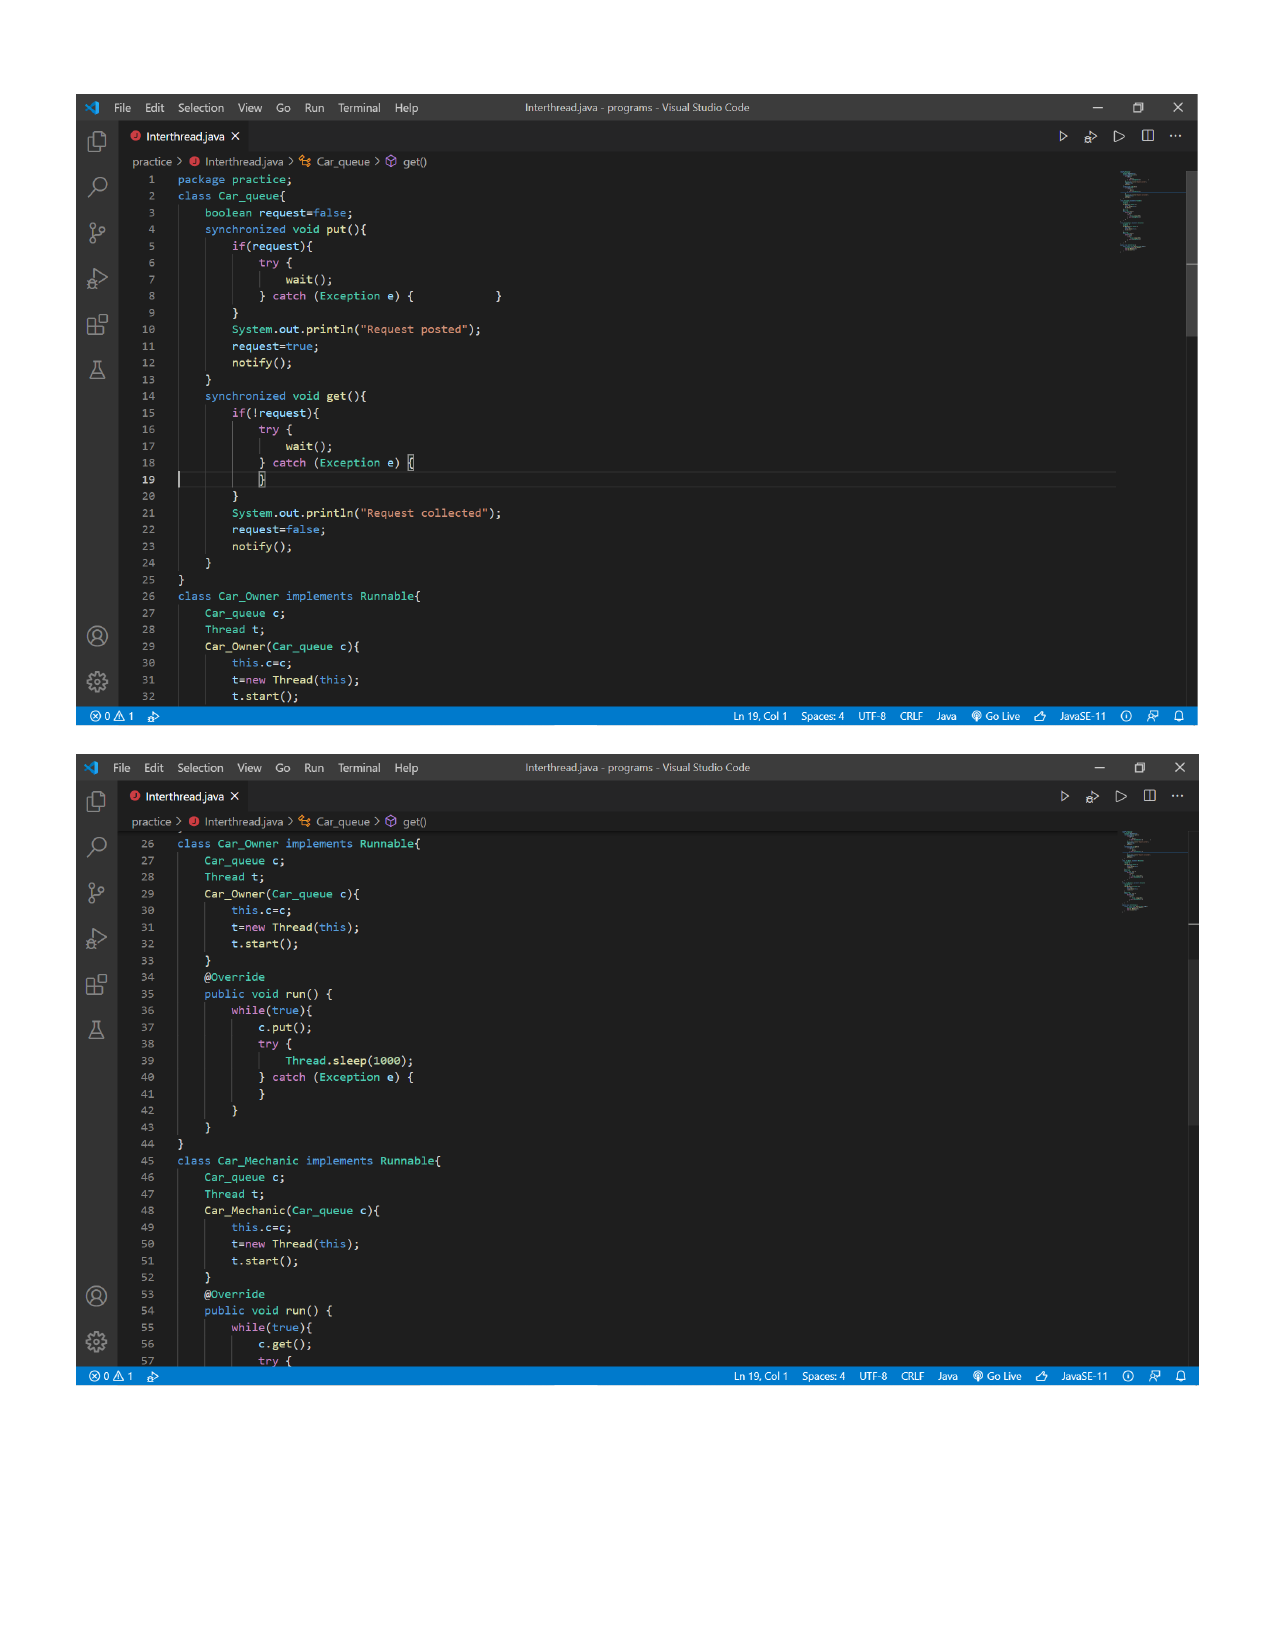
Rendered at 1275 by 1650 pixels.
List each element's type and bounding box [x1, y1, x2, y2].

picture [76, 94, 1198, 726]
picture [76, 754, 1199, 1386]
